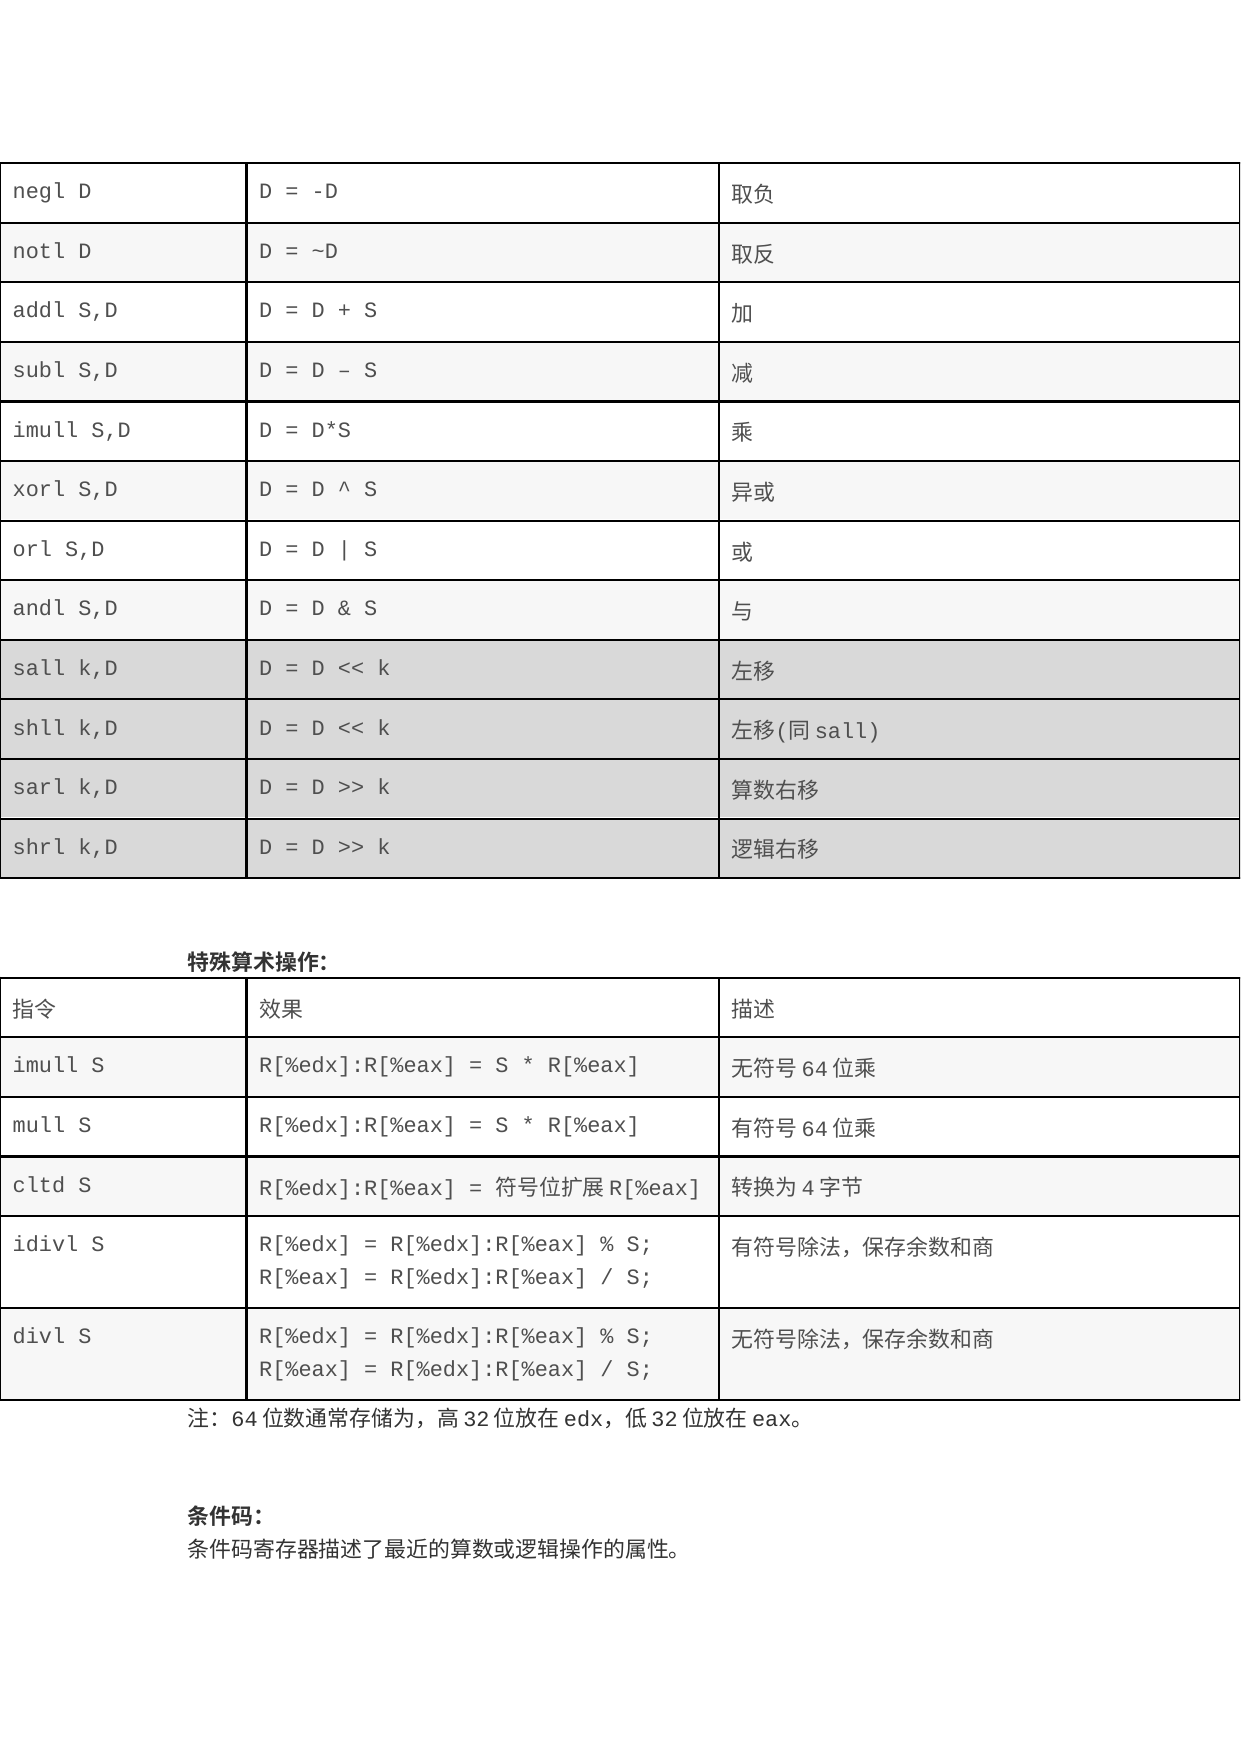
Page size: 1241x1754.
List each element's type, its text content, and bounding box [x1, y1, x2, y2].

table_cell 取负 [720, 164, 1239, 222]
table_cell imull S [1, 1038, 245, 1096]
table_header 效果 [248, 979, 718, 1036]
table_cell D = D & S [248, 581, 718, 639]
table_cell D = D >> k [248, 820, 718, 877]
table_cell D = D << k [248, 641, 718, 698]
table_cell notl D [1, 224, 245, 281]
table_cell R[%edx] = R[%edx]:R[%eax] % S; R[%eax] = R[%edx]:R[%eax] / S; [248, 1217, 718, 1307]
table_cell 加 [720, 283, 1239, 341]
table_cell 左移 [720, 641, 1239, 698]
table_cell shrl k,D [1, 820, 245, 877]
table_cell 取反 [720, 224, 1239, 281]
table_cell sall k,D [1, 641, 245, 698]
table_cell D = D – S [248, 343, 718, 400]
table_cell 乘 [720, 403, 1239, 460]
table_cell idivl S [1, 1217, 245, 1307]
table_cell D = D << k [248, 700, 718, 758]
table_cell orl S,D [1, 522, 245, 579]
table_cell D = -D [248, 164, 718, 222]
table_cell xorl S,D [1, 462, 245, 519]
table_cell D = D + S [248, 283, 718, 341]
table_cell D = D*S [248, 403, 718, 460]
table_cell R[%edx]:R[%eax] = S * R[%eax] [248, 1098, 718, 1155]
table_cell D = ~D [248, 224, 718, 281]
text 条件码寄存器描述了最近的算数或逻辑操作的属性。 [187, 1531, 1053, 1564]
table_cell R[%edx]:R[%eax] = S * R[%eax] [248, 1038, 718, 1096]
table_header 描述 [720, 979, 1239, 1036]
table_cell D = D >> k [248, 760, 718, 817]
table_cell shll k,D [1, 700, 245, 758]
table_cell 逻辑右移 [720, 820, 1239, 877]
table_cell mull S [1, 1098, 245, 1155]
table_cell 减 [720, 343, 1239, 400]
table_cell addl S,D [1, 283, 245, 341]
table_cell 转换为4字节 [720, 1158, 1239, 1215]
table_header 指令 [1, 979, 245, 1036]
table_cell 左移(同sall) [720, 700, 1239, 758]
table_cell subl S,D [1, 343, 245, 400]
table_cell 有符号除法，保存余数和商 [720, 1217, 1239, 1307]
table_cell 异或 [720, 462, 1239, 519]
text 注：64位数通常存储为，高32位放在edx，低32位放在eax。 [187, 1401, 1053, 1434]
table_cell sarl k,D [1, 760, 245, 817]
table_cell 无符号除法，保存余数和商 [720, 1309, 1239, 1399]
table_cell R[%edx] = R[%edx]:R[%eax] % S; R[%eax] = R[%edx]:R[%eax] / S; [248, 1309, 718, 1399]
table_cell andl S,D [1, 581, 245, 639]
table_cell negl D [1, 164, 245, 222]
table_cell divl S [1, 1309, 245, 1399]
table_cell 有符号64位乘 [720, 1098, 1239, 1155]
text 条件码： [187, 1499, 1053, 1531]
table_cell D = D ^ S [248, 462, 718, 519]
table_cell imull S,D [1, 403, 245, 460]
text 特殊算术操作： [187, 944, 1053, 977]
table_cell 无符号64位乘 [720, 1038, 1239, 1096]
table_cell cltd S [1, 1158, 245, 1215]
table_cell 与 [720, 581, 1239, 639]
table_cell 算数右移 [720, 760, 1239, 817]
table_cell D = D | S [248, 522, 718, 579]
table_cell 或 [720, 522, 1239, 579]
table_cell R[%edx]:R[%eax] = 符号位扩展R[%eax] [248, 1158, 718, 1215]
